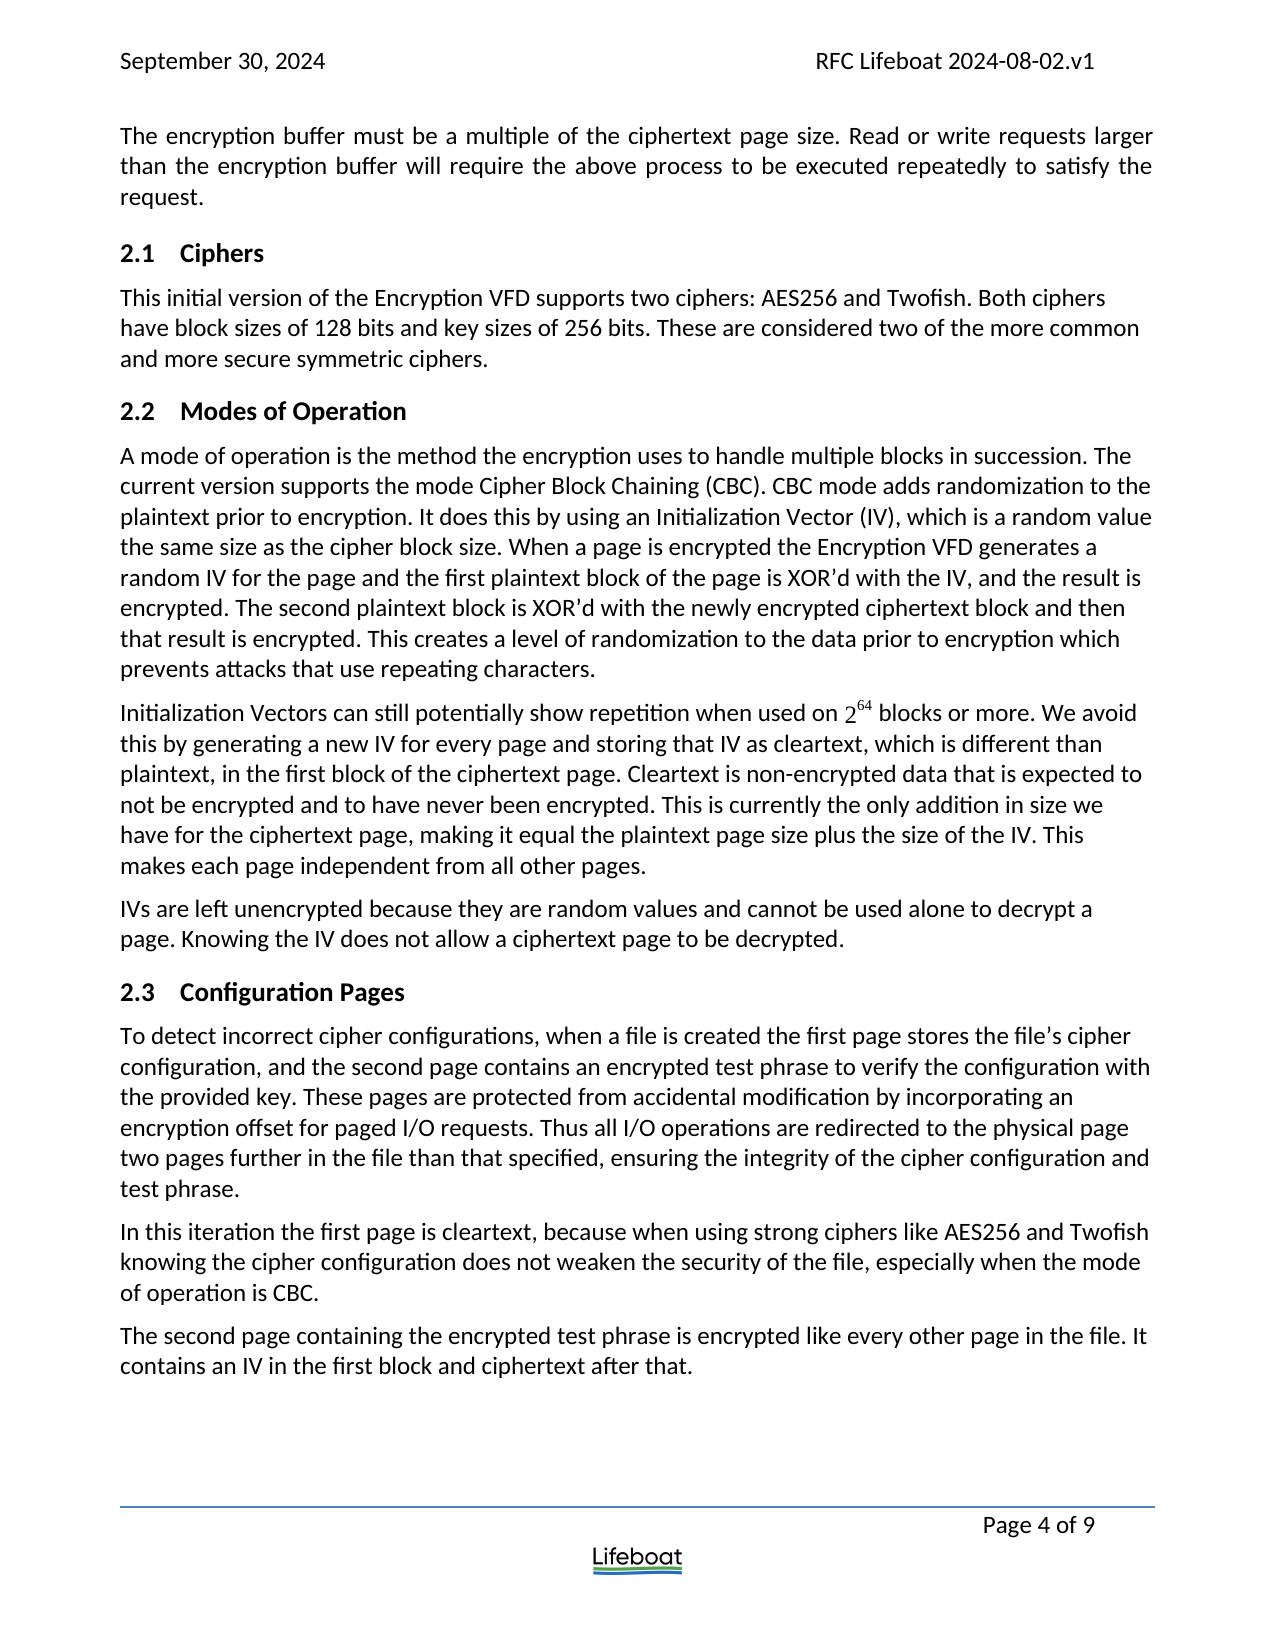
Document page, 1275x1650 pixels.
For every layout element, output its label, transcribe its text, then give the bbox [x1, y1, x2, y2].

text Initialization Vectors can still potentially show repetition when used on blocks or more. We avoid this by generating a new IV for every page and storing that IV as cleartext, which is different than plaintext, in the first block of the ciphertext page. Cleartext is non-encrypted data that is expected to not be encrypted and to have never been encrypted. This is currently the only addition in size we have for the ciphertext page, making it equal the plaintext page size plus the size of the IV. This makes each page independent from all other pages. [120, 697, 1155, 880]
text The encryption buffer must be a multiple of the ciphertext page size. Read or write requests larger than the encryption buffer will require the above process to be executed repeatedly to satisfy the request. [120, 120, 1155, 212]
text The second page containing the encrypted test phrase is encrypted like every other page in the file. It contains an IV in the first block and ciphertext after that. [120, 1320, 1155, 1381]
subtitle Modes of Operation [120, 394, 1155, 427]
text IVs are left unencrypted because they are random values and cannot be used alone to decrypt a page. Knowing the IV does not allow a ciphertext page to be decrypted. [120, 893, 1155, 954]
text In this iteration the first page is cleartext, because when using strong ciphers like AES256 and Twofish knowing the cipher configuration does not weaken the security of the file, especially when the mode of operation is CBC. [120, 1216, 1155, 1307]
subtitle Configuration Pages [120, 975, 1155, 1008]
text A mode of operation is the method the encryption uses to handle multiple blocks in succession. The current version supports the mode Cipher Block Chaining (CBC). CBC mode adds randomization to the plaintext prior to encryption. It does this by using an Initialization Vector (IV), which is a random value the same size as the cipher block size. When a page is encrypted the Encryption VFD generates a random IV for the page and the first plaintext block of the page is XOR’d with the IV, and the result is encrypted. The second plaintext block is XOR’d with the newly encrypted ciphertext block and then that result is encrypted. This creates a level of randomization to the data prior to encryption which prevents attacks that use repeating characters. [120, 440, 1155, 684]
text To detect incorrect cipher configurations, when a file is created the first page stores the file’s cipher configuration, and the second page contains an encrypted test phrase to verify the configuration with the provided key. These pages are protected from accidental modification by incorporating an encryption offset for paged I/O requests. Thus all I/O operations are redirected to the physical page two pages further in the file than that specified, ensuring the integrity of the cipher configuration and test phrase. [120, 1020, 1155, 1203]
picture [592, 1540, 683, 1575]
text This initial version of the Encryption VFD supports two ciphers: AES256 and Twofish. Both ciphers have block sizes of 128 bits and key sizes of 256 bits. These are considered two of the more common and more secure symmetric ciphers. [120, 282, 1155, 374]
subtitle Ciphers [120, 237, 1155, 269]
